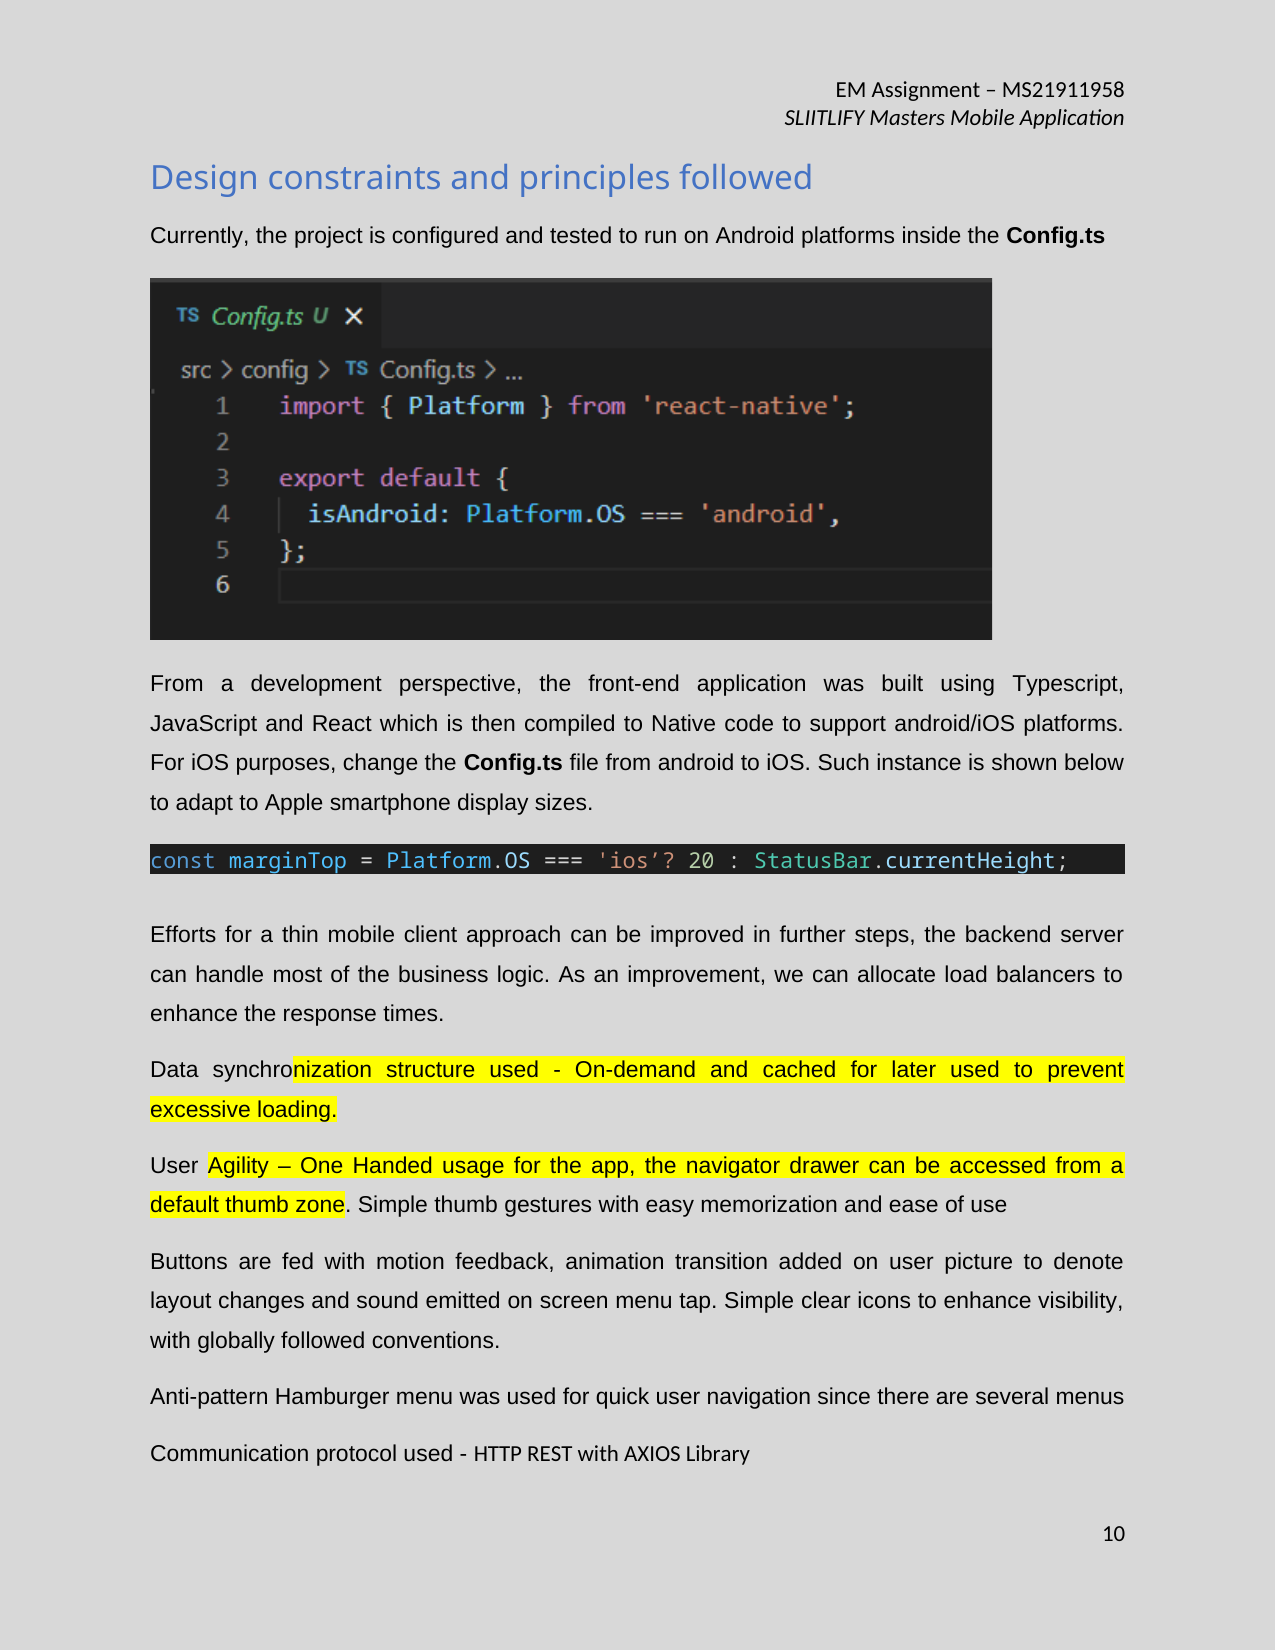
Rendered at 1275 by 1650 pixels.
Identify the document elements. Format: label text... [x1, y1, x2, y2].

text Currently, the project is configured and tested to run on Android platforms inside the Config.ts [150, 222, 1125, 249]
text Anti-pattern Hamburger menu was used for quick user navigation since there are several menus [150, 1383, 1125, 1409]
picture [150, 278, 993, 640]
text Buttons are fed with motion feedback, animation transition added on user picture to denote layout changes and sound emitted on screen menu tap. Simple clear icons to enhance visibility, with globally followed conventions. [150, 1248, 1125, 1353]
text const marginTop = Platform.OS === 'ios’? 20 : StatusBar.currentHeight; [150, 844, 1125, 874]
text Communication protocol used - HTTP REST with AXIOS Library [150, 1439, 1125, 1467]
text From a development perspective, the front-end application was built using Typescript, JavaScript and React which is then compiled to Native code to support android/iOS platforms. For iOS purposes, change the Config.ts file from android to iOS. Such instance is shown below to adapt to Apple smartphone display sizes. [150, 670, 1125, 815]
text Efforts for a thin mobile client approach can be improved in further steps, the backend server can handle most of the business logic. As an improvement, we can allocate load balancers to enhance the response times. [150, 921, 1125, 1027]
subtitle Design constraints and principles followed [150, 154, 1125, 199]
text User Agility – One Handed usage for the app, the navigator drawer can be accessed from a default thumb zone. Simple thumb gestures with easy memorization and ease of use [150, 1152, 1125, 1218]
text Data synchronization structure used - On-demand and cached for later used to prevent excessive loading. [150, 1056, 1125, 1122]
